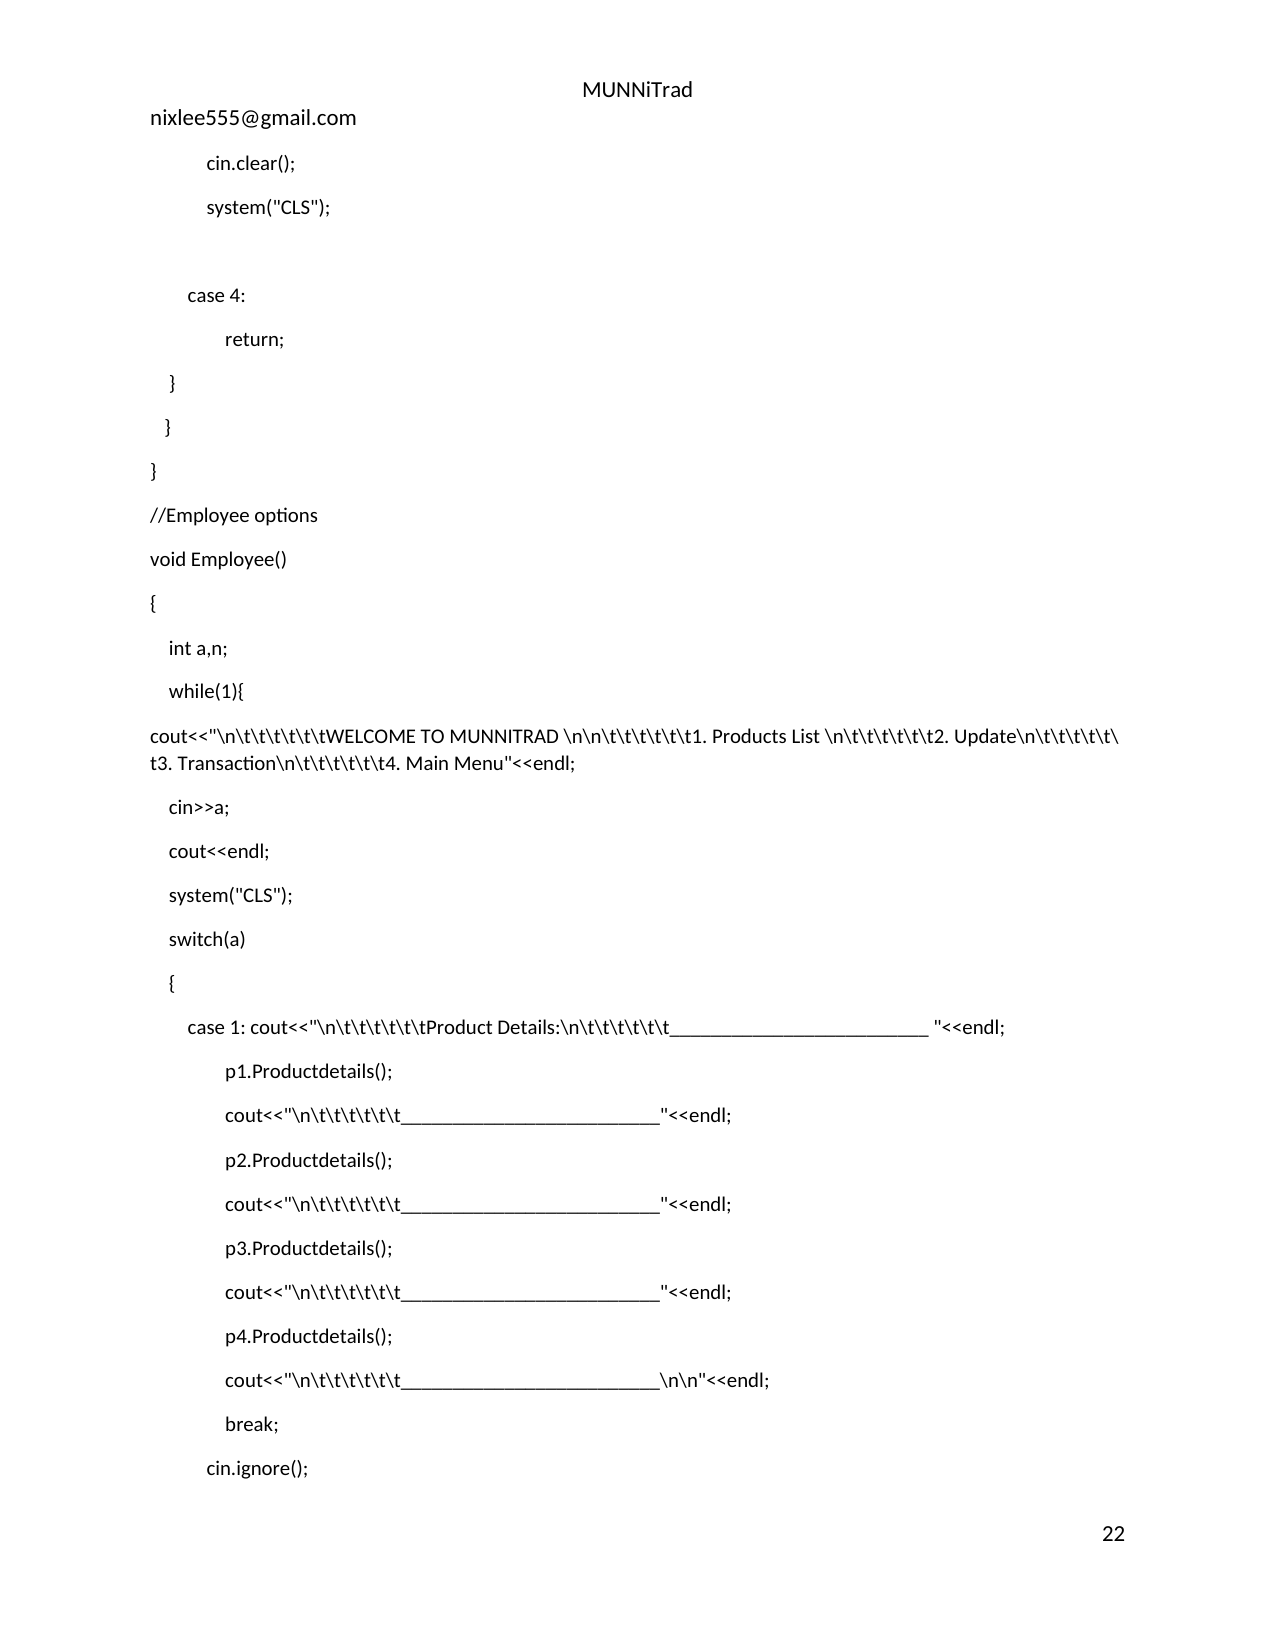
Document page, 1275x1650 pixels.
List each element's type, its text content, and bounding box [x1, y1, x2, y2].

text return; [150, 326, 1125, 352]
text { [150, 971, 1125, 996]
text cout<<"\n\t\t\t\t\t\t_________________________"<<endl; [150, 1191, 1125, 1216]
text } [150, 458, 1125, 484]
text cout<<"\n\t\t\t\t\t\t_________________________"<<endl; [150, 1103, 1125, 1128]
text system("CLS"); [150, 194, 1125, 219]
text //Employee options [150, 502, 1125, 528]
text { [150, 591, 1125, 616]
text case 4: [150, 282, 1125, 308]
text cout<<"\n\t\t\t\t\t\t_________________________"<<endl; [150, 1279, 1125, 1304]
text p2.Productdetails(); [150, 1147, 1125, 1172]
text break; [150, 1411, 1125, 1437]
text case 1: cout<<"\n\t\t\t\t\t\tProduct Details:\n\t\t\t\t\t\t_________________________ "<<endl; [150, 1014, 1125, 1040]
text void Employee() [150, 547, 1125, 572]
text p4.Productdetails(); [150, 1323, 1125, 1348]
text system("CLS"); [150, 882, 1125, 908]
text } [150, 370, 1125, 396]
text p1.Productdetails(); [150, 1059, 1125, 1084]
text switch(a) [150, 926, 1125, 952]
text cin.ignore(); [150, 1455, 1125, 1481]
text int a,n; [150, 635, 1125, 660]
text cin.clear(); [150, 150, 1125, 175]
text cin>>a; [150, 794, 1125, 820]
text while(1){ [150, 679, 1125, 704]
text } [150, 414, 1125, 440]
text cout<<endl; [150, 838, 1125, 864]
text cout<<"\n\t\t\t\t\t\t_________________________\n\n"<<endl; [150, 1367, 1125, 1392]
text cout<<"\n\t\t\t\t\t\tWELCOME TO MUNNITRAD \n\n\t\t\t\t\t\t1. Products List \n\t\t\t\t\t\t2. Update\n\t\t\t\t\t\t3. Transaction\n\t\t\t\t\t\t4. Main Menu"<<endl; [150, 723, 1125, 776]
text p3.Productdetails(); [150, 1235, 1125, 1260]
